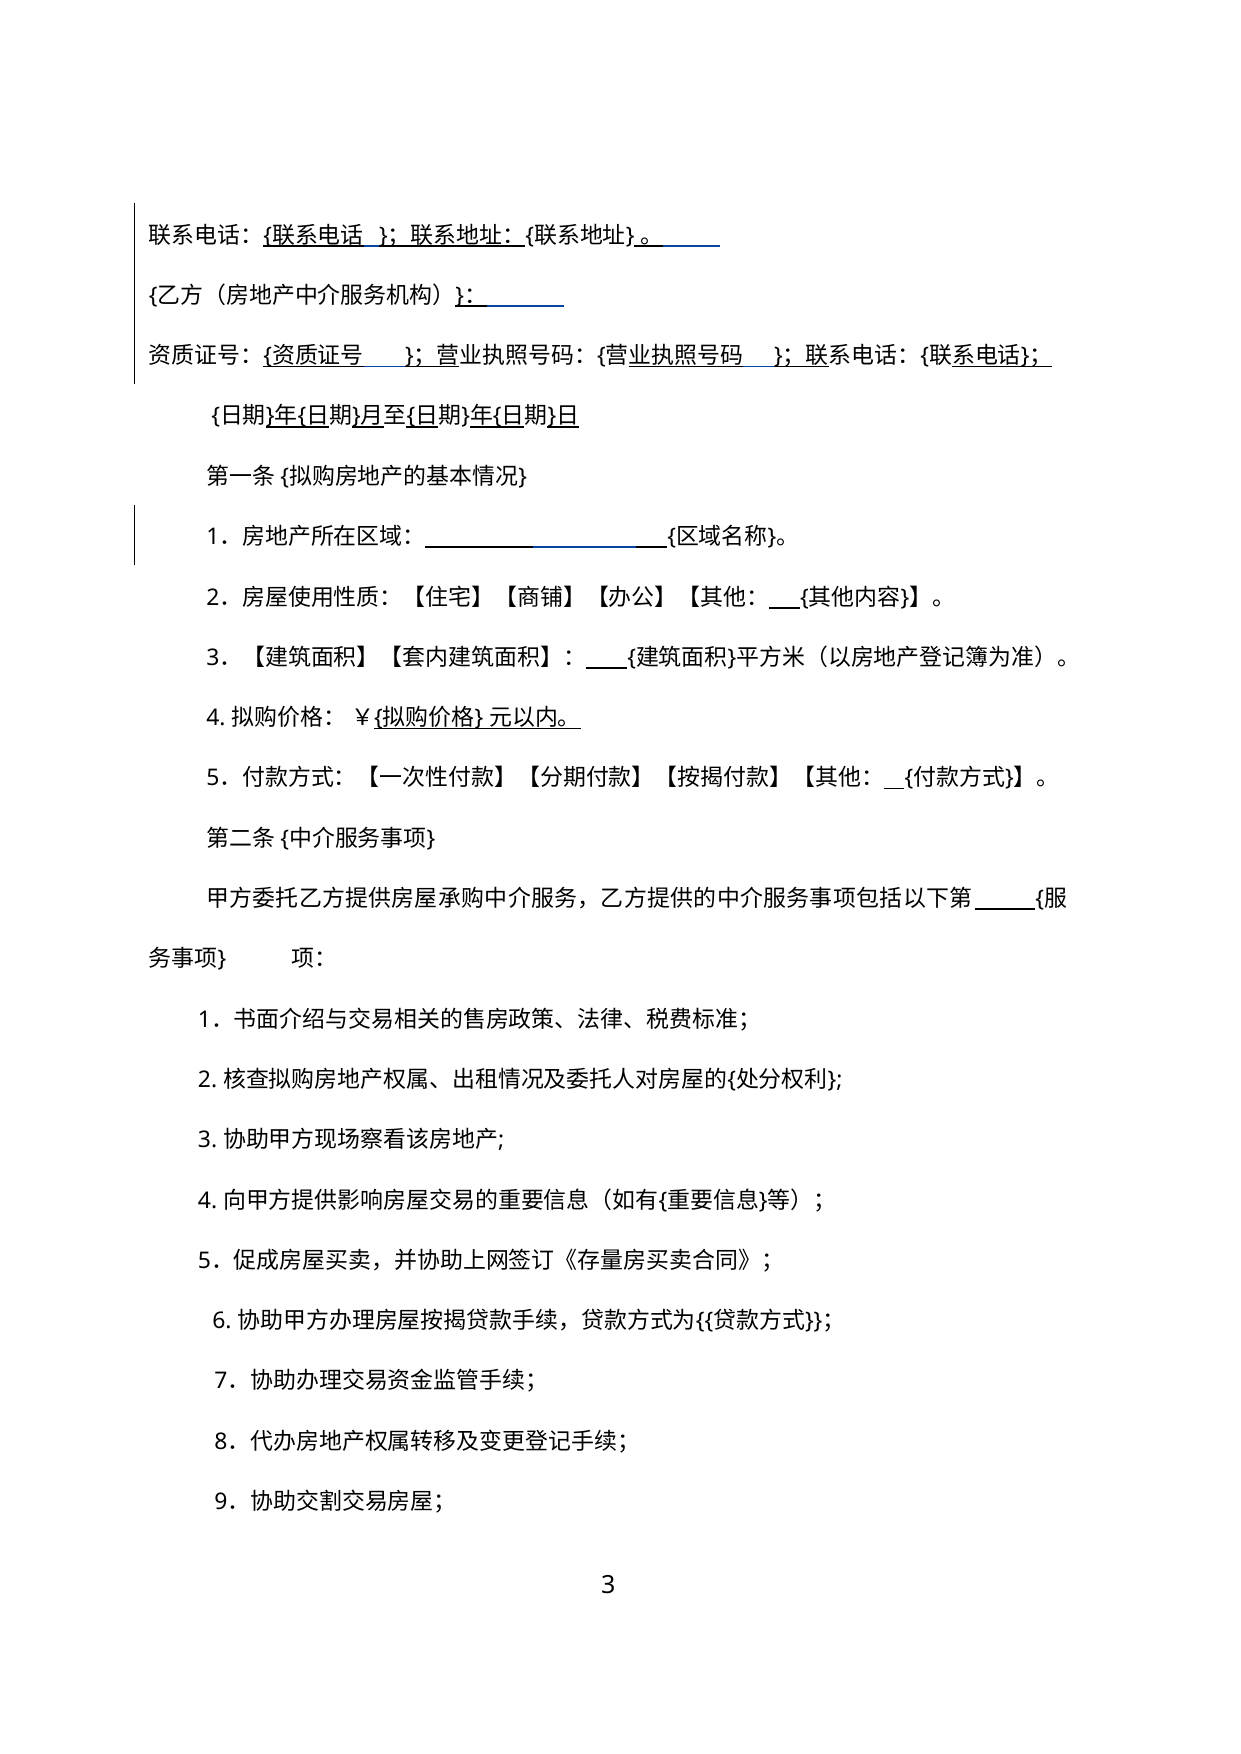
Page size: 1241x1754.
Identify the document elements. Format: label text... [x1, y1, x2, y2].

text 4. 拟购价格： ￥{拟购价格} 元以内。 [148, 686, 1067, 746]
text {日期}年{日期}月至{日期}年{日期}日 [148, 384, 1067, 444]
text 资质证号：{资质证号}；营业执照号码：{营业执照号码}；联系电话：{联系电话}； [148, 324, 1067, 384]
text 3. 协助甲方现场察看该房地产; [148, 1108, 1067, 1168]
text 联系电话：{联系电话}；联系地址：{联系地址} 。 [148, 203, 1067, 263]
text 5．付款方式：【一次性付款】【分期付款】【按揭付款】【其他： {付款方式}】。 [148, 746, 1067, 806]
text {乙方（房地产中介服务机构）}： [148, 263, 1067, 324]
text 6. 协助甲方办理房屋按揭贷款手续，贷款方式为{{贷款方式}}； [148, 1289, 1067, 1349]
text 4. 向甲方提供影响房屋交易的重要信息（如有{重要信息}等）； [148, 1168, 1067, 1228]
text 1．房地产所在区域： {区域名称}。 [148, 504, 1067, 565]
text 3．【建筑面积】【套内建筑面积】： {建筑面积}平方米（以房地产登记簿为准）。 [148, 625, 1067, 686]
text 9．协助交割交易房屋； [148, 1469, 1067, 1530]
text 第二条 {中介服务事项} [148, 806, 1067, 866]
text 第一条 {拟购房地产的基本情况} [148, 444, 1067, 504]
text 5．促成房屋买卖，并协助上网签订《存量房买卖合同》； [148, 1228, 1067, 1289]
text 8．代办房地产权属转移及变更登记手续； [148, 1409, 1067, 1469]
text 2．房屋使用性质：【住宅】【商铺】【办公】【其他： {其他内容}】。 [148, 565, 1067, 625]
text 甲方委托乙方提供房屋承购中介服务，乙方提供的中介服务事项包括以下第 {服务事项} 项： [148, 866, 1067, 987]
text 2. 核查拟购房地产权属、出租情况及委托人对房屋的{处分权利}; [148, 1047, 1067, 1108]
text 7．协助办理交易资金监管手续； [148, 1349, 1067, 1409]
text 1．书面介绍与交易相关的售房政策、法律、税费标准； [148, 987, 1067, 1047]
